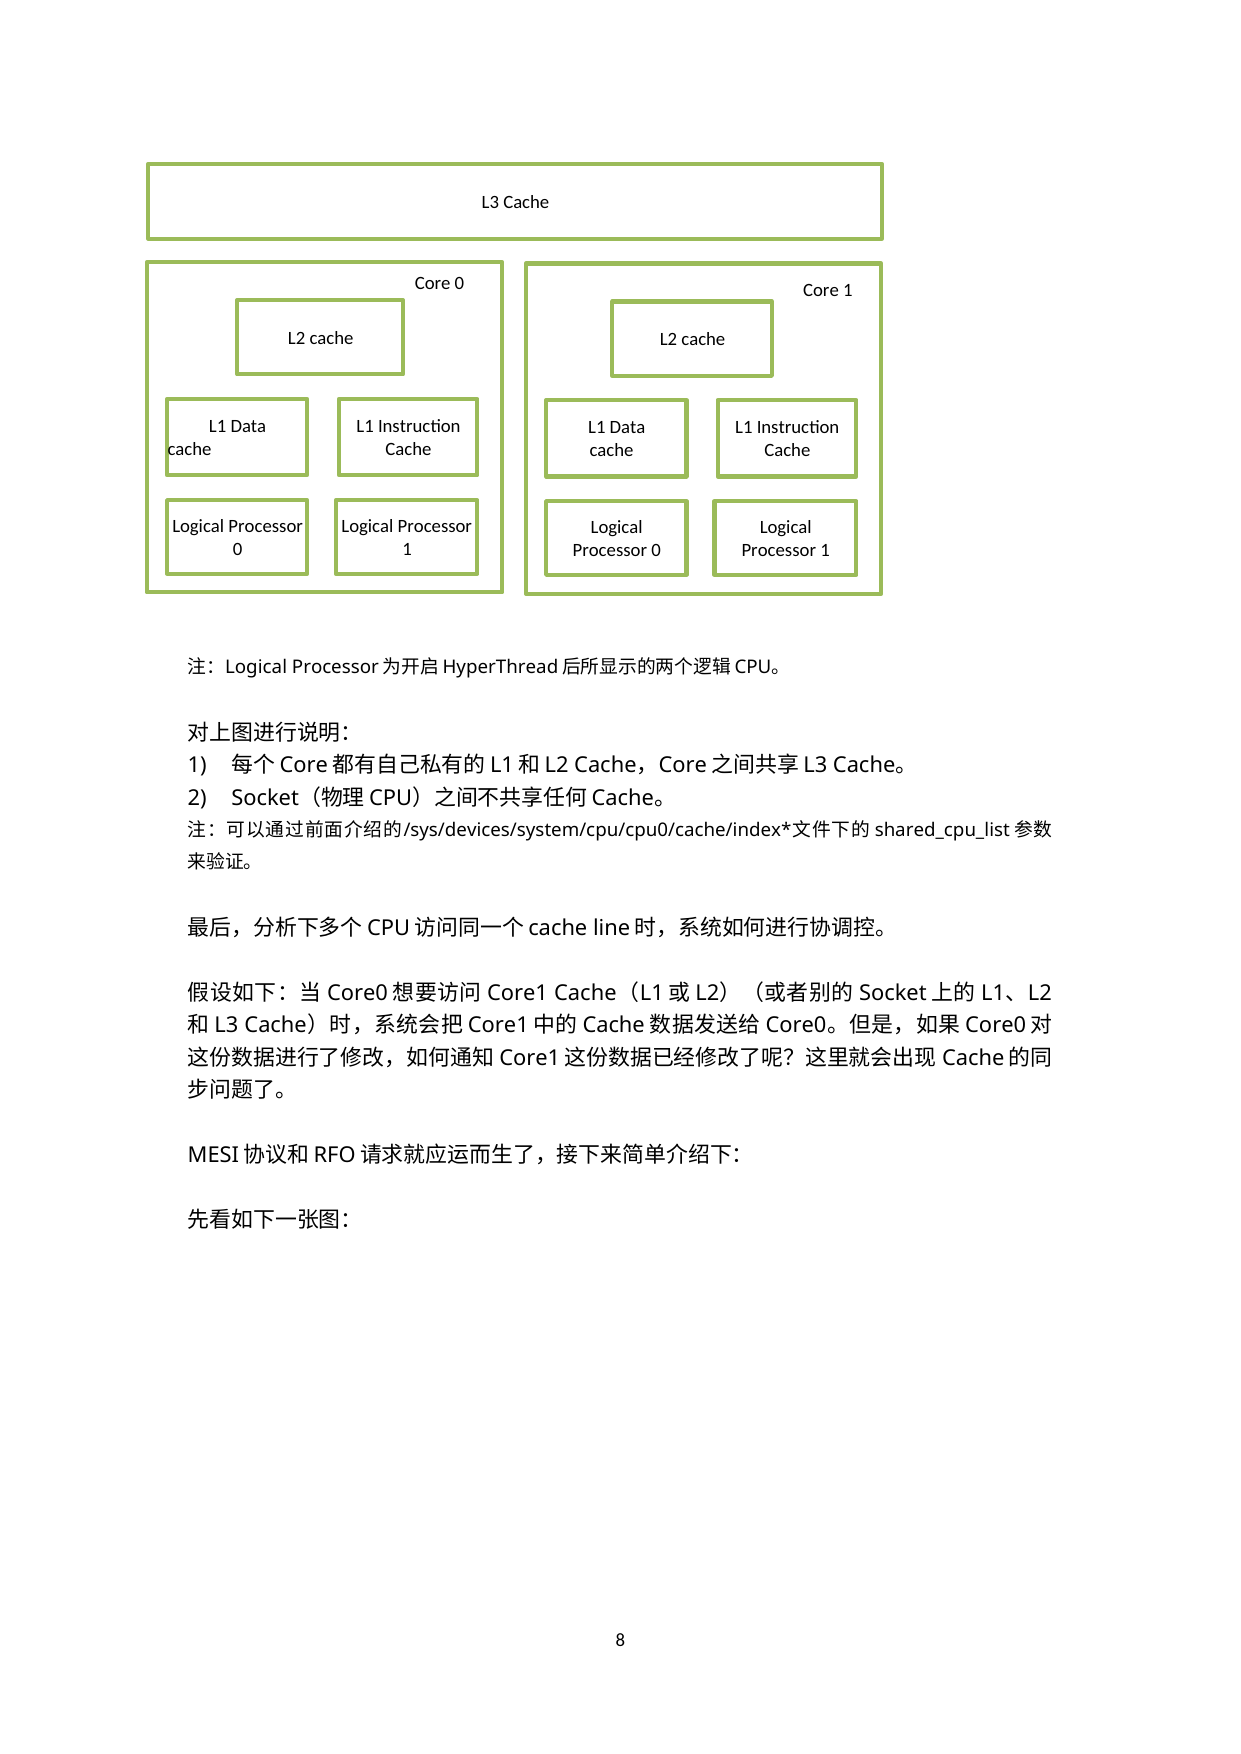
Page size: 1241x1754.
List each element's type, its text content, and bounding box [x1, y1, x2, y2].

text 对上图进行说明： [187, 714, 1053, 747]
text 先看如下一张图： [187, 1202, 1053, 1234]
text 注：可以通过前面介绍的/sys/devices/system/cpu/cpu0/cache/index*文件下的shared_cpu_list参数来验证。 [187, 812, 1053, 877]
text 最后，分析下多个CPU访问同一个cache line时，系统如何进行协调控。 [187, 909, 1053, 942]
text 假设如下：当Core0想要访问Core1 Cache（L1或L2）（或者别的Socket上的L1、L2和L3 Cache）时，系统会把Core1中的Cache数据发送给Core0。但是，如果Core0对这份数据进行了修改，如何通知Core1这份数据已经修改了呢？这里就会出现Cache的同步问题了。 [187, 974, 1053, 1104]
text MESI协议和RFO请求就应运而生了，接下来简单介绍下： [187, 1137, 1053, 1169]
list Socket（物理CPU）之间不共享任何Cache。 [187, 779, 1053, 812]
text 注：Logical Processor为开启HyperThread后所显示的两个逻辑CPU。 [187, 649, 1053, 682]
list 每个Core都有自己私有的L1和L2 Cache，Core之间共享L3 Cache。 [187, 747, 1053, 779]
